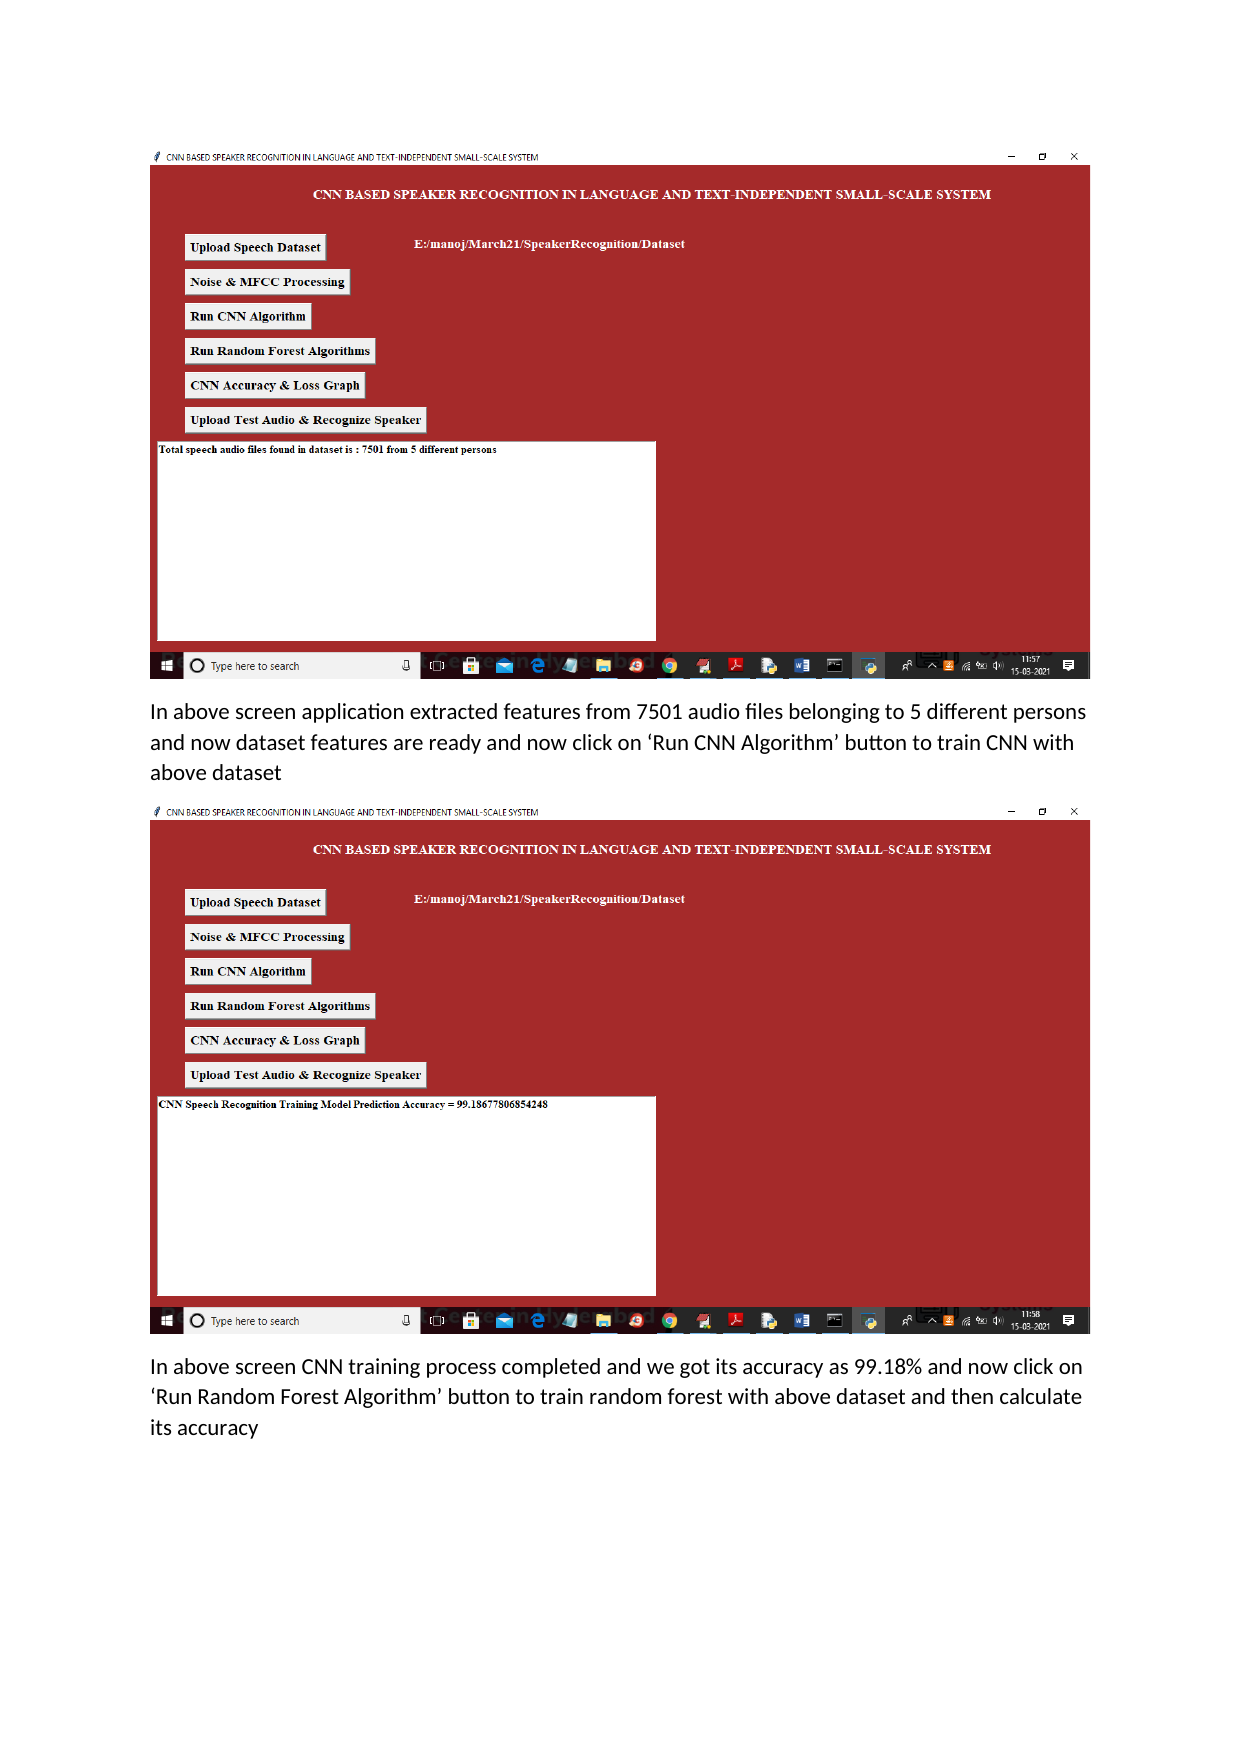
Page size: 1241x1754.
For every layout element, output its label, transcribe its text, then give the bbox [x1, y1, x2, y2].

picture [150, 150, 1091, 679]
text In above screen application extracted features from 7501 audio files belonging to 5 different persons and now dataset features are ready and now click on ‘Run CNN Algorithm’ button to train CNN with above dataset [150, 697, 1090, 786]
text In above screen CNN training process completed and we got its accuracy as 99.18% and now click on ‘Run Random Forest Algorithm’ button to train random forest with above dataset and then calculate its accuracy [150, 1352, 1090, 1441]
picture [150, 804, 1091, 1334]
